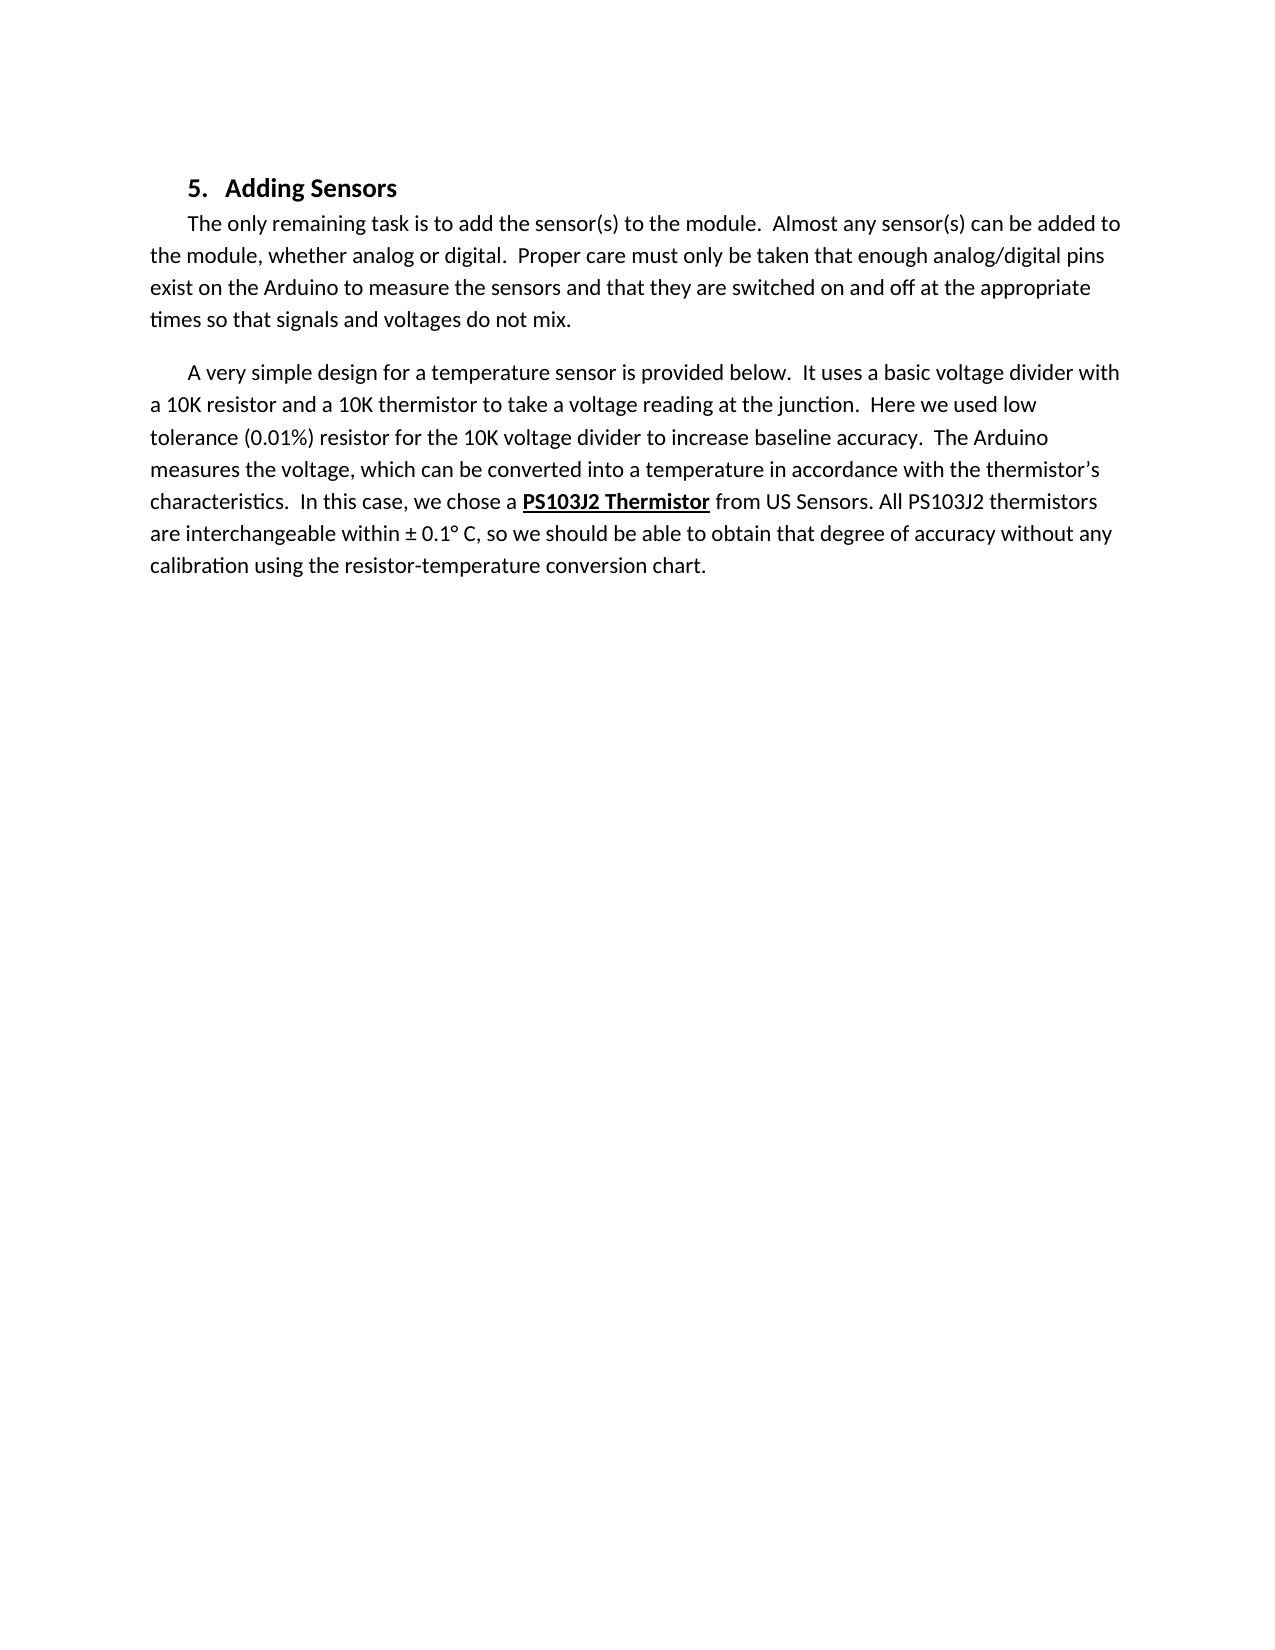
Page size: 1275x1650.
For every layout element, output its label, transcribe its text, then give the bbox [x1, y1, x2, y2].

subtitle Adding Sensors [187, 171, 1125, 204]
text A very simple design for a temperature sensor is provided below. It uses a basic voltage divider with a 10K resistor and a 10K thermistor to take a voltage reading at the junction. Here we used low tolerance (0.01%) resistor for the 10K voltage divider to increase baseline accuracy. The Arduino measures the voltage, which can be converted into a temperature in accordance with the thermistor’s characteristics. In this case, we chose a PS103J2 Thermistor from US Sensors. All PS103J2 thermistors are interchangeable within ± 0.1° C, so we should be able to obtain that degree of accuracy without any calibration using the resistor-temperature conversion chart. [150, 358, 1125, 579]
text The only remaining task is to add the sensor(s) to the module. Almost any sensor(s) can be added to the module, whether analog or digital. Proper care must only be taken that enough analog/digital pins exist on the Arduino to measure the sensors and that they are switched on and off at the appropriate times so that signals and voltages do not mix. [150, 209, 1125, 333]
